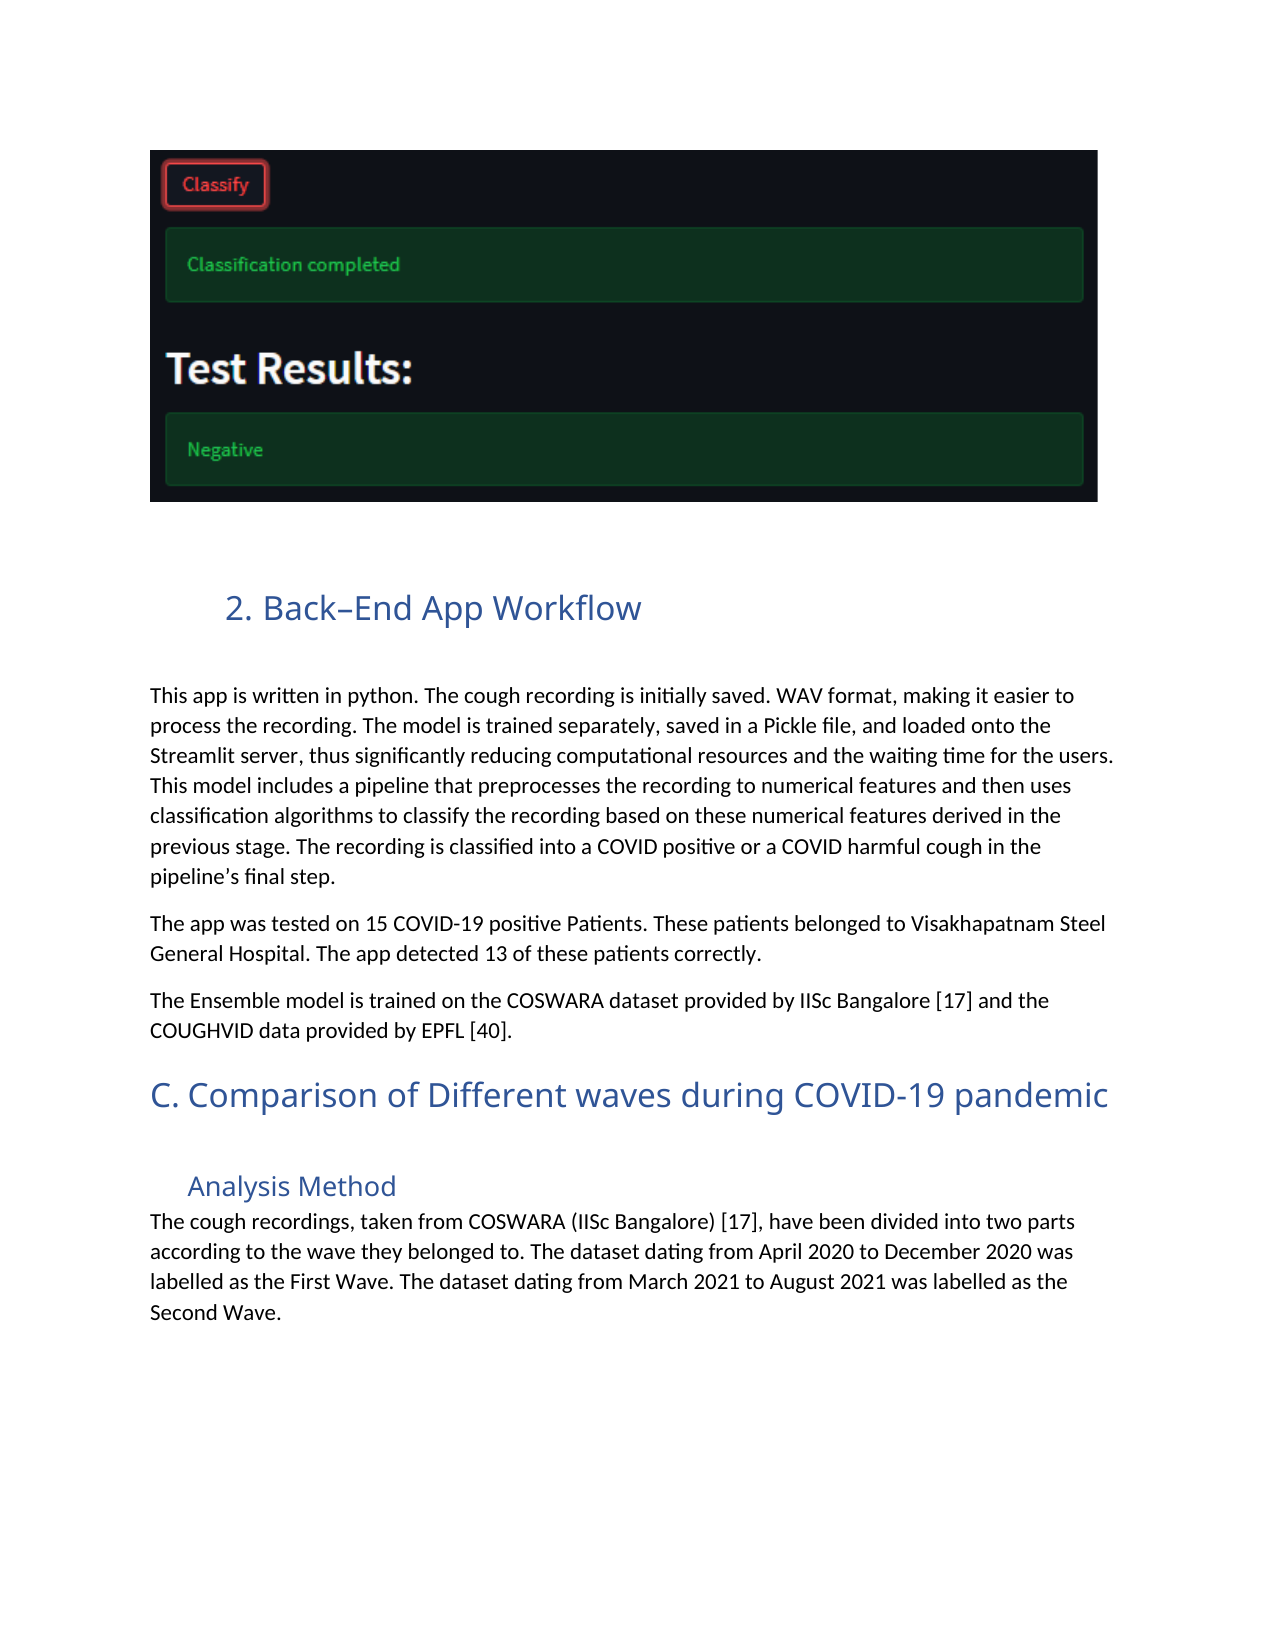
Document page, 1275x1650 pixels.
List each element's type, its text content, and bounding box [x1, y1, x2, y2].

picture [150, 150, 1098, 502]
text The cough recordings, taken from COSWARA (IISc Bangalore) [17], have been divided into two parts according to the wave they belonged to. The dataset dating from April 2020 to December 2020 was labelled as the First Wave. The dataset dating from March 2021 to August 2021 was labelled as the Second Wave. [150, 1207, 1125, 1326]
text The Ensemble model is trained on the COSWARA dataset provided by IISc Bangalore [17] and the COUGHVID data provided by EPFL [40]. [150, 986, 1125, 1044]
text The app was tested on 15 COVID-19 positive Patients. These patients belonged to Visakhapatnam Steel General Hospital. The app detected 13 of these patients correctly. [150, 909, 1125, 967]
subtitle Back–End App Workflow [225, 585, 1125, 630]
subtitle Analysis Method [187, 1167, 1125, 1204]
text This app is written in python. The cough recording is initially saved. WAV format, making it easier to process the recording. The model is trained separately, saved in a Pickle file, and loaded onto the Streamlit server, thus significantly reducing computational resources and the waiting time for the users. This model includes a pipeline that preprocesses the recording to numerical features and then uses classification algorithms to classify the recording based on these numerical features derived in the previous stage. The recording is classified into a COVID positive or a COVID harmful cough in the pipeline’s final step. [150, 681, 1125, 890]
subtitle Comparison of Different waves during COVID-19 pandemic [150, 1071, 1125, 1117]
